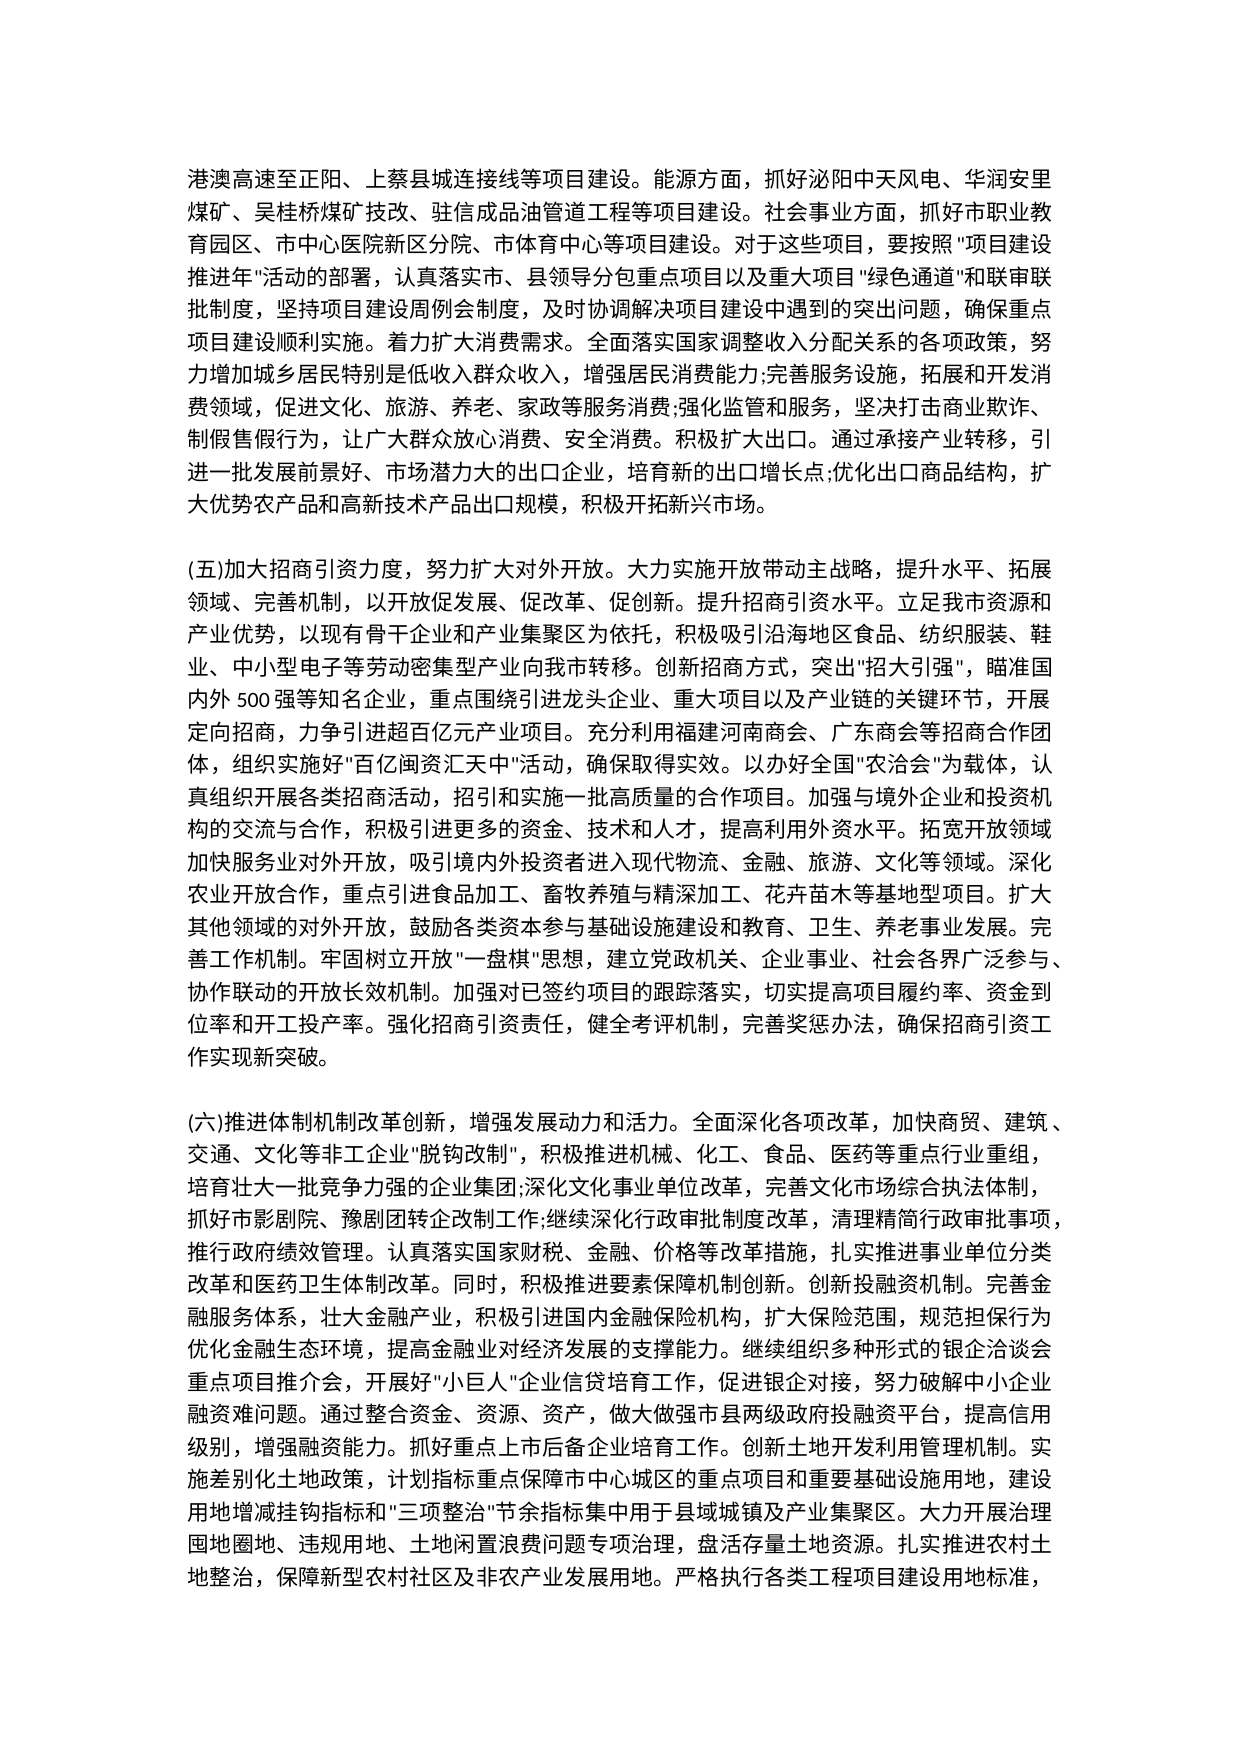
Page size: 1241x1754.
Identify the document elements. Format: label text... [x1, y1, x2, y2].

text (五)加大招商引资力度，努力扩大对外开放。大力实施开放带动主战略，提升水平、拓展领域、完善机制，以开放促发展、促改革、促创新。提升招商引资水平。立足我市资源和产业优势，以现有骨干企业和产业集聚区为依托，积极吸引沿海地区食品、纺织服装、鞋业、中小型电子等劳动密集型产业向我市转移。创新招商方式，突出"招大引强"，瞄准国内外500强等知名企业，重点围绕引进龙头企业、重大项目以及产业链的关键环节，开展定向招商，力争引进超百亿元产业项目。充分利用福建河南商会、广东商会等招商合作团体，组织实施好"百亿闽资汇天中"活动，确保取得实效。以办好全国"农洽会"为载体，认真组织开展各类招商活动，招引和实施一批高质量的合作项目。加强与境外企业和投资机构的交流与合作，积极引进更多的资金、技术和人才，提高利用外资水平。拓宽开放领域。加快服务业对外开放，吸引境内外投资者进入现代物流、金融、旅游、文化等领域。深化农业开放合作，重点引进食品加工、畜牧养殖与精深加工、花卉苗木等基地型项目。扩大其他领域的对外开放，鼓励各类资本参与基础设施建设和教育、卫生、养老事业发展。完善工作机制。牢固树立开放"一盘棋"思想，建立党政机关、企业事业、社会各界广泛参与、协作联动的开放长效机制。加强对已签约项目的跟踪落实，切实提高项目履约率、资金到位率和开工投产率。强化招商引资责任，健全考评机制，完善奖惩办法，确保招商引资工作实现新突破。 [187, 552, 1053, 1072]
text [187, 1104, 1053, 1592]
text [187, 162, 1053, 519]
